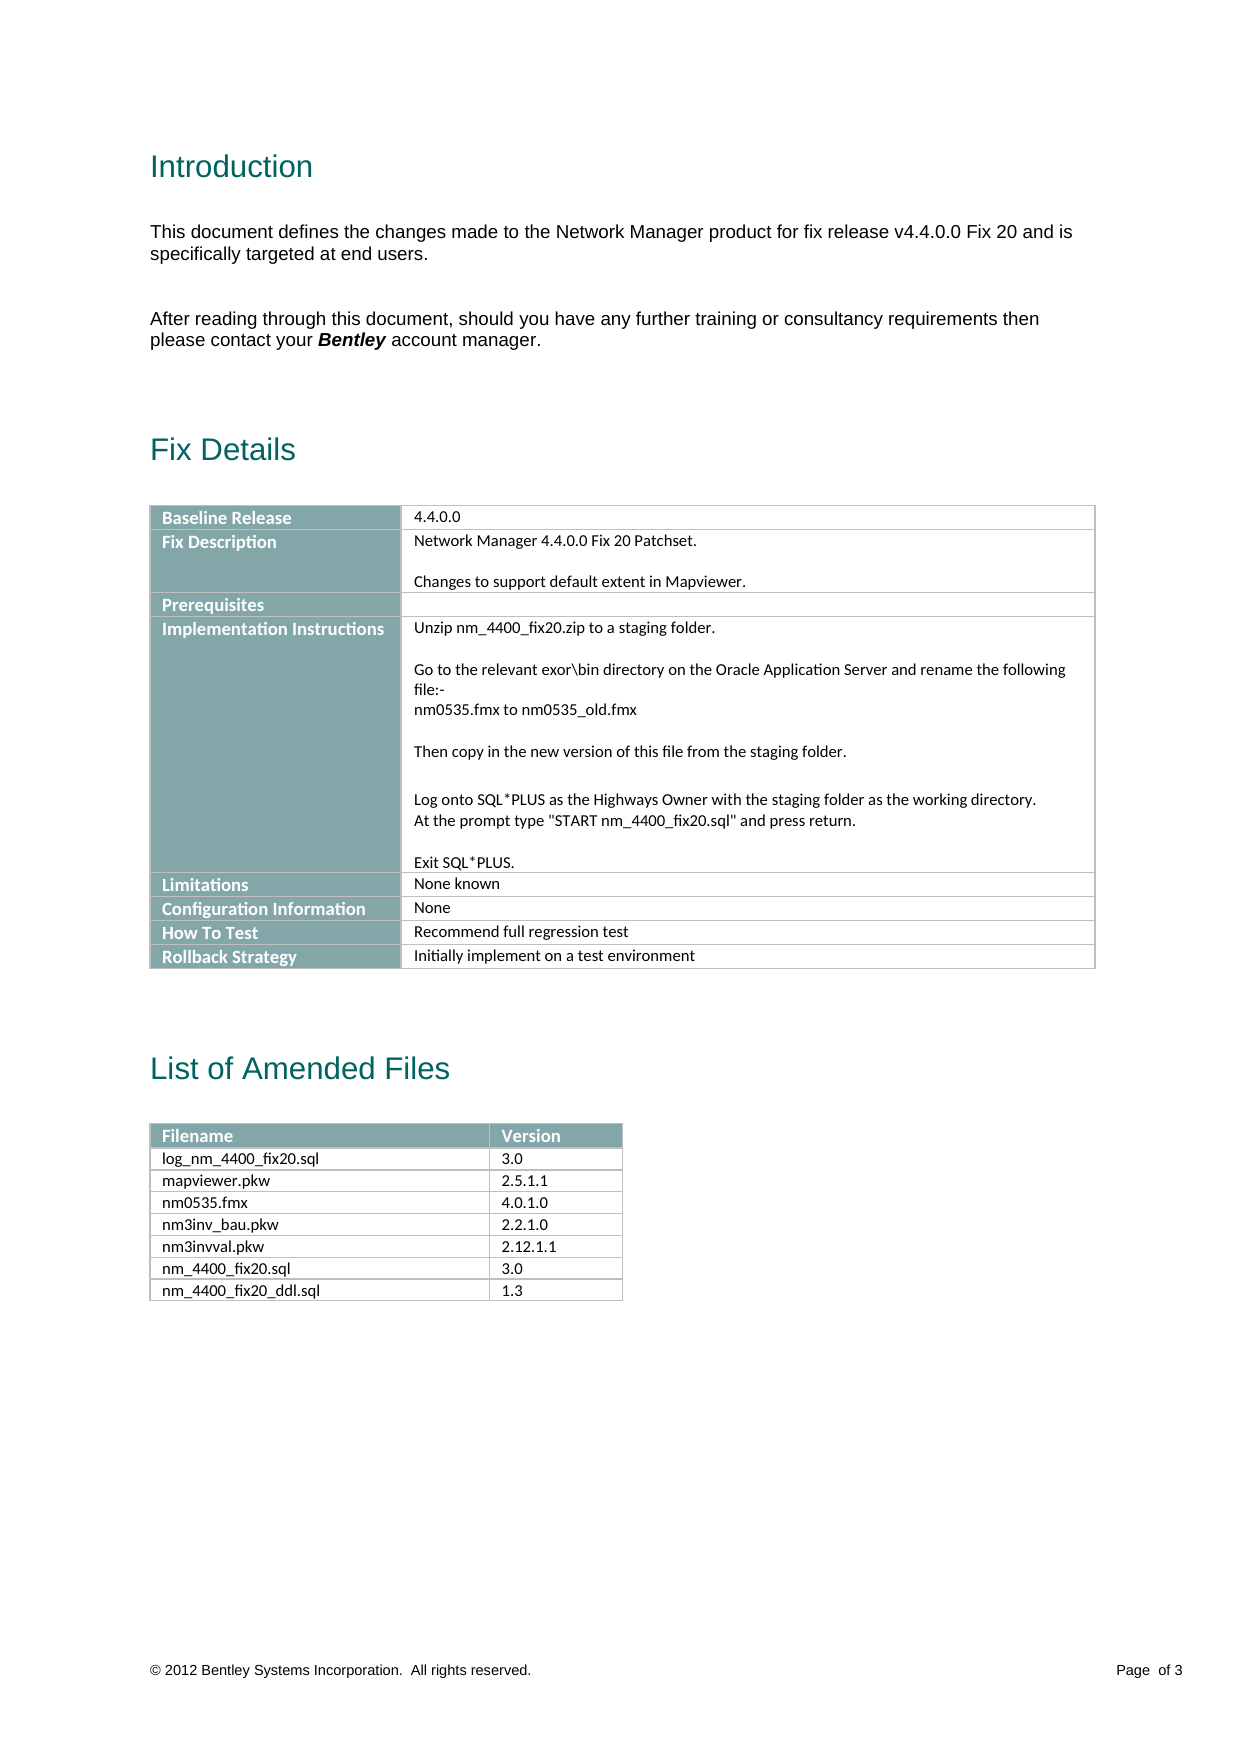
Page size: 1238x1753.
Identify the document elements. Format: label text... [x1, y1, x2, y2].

table_cell [402, 593, 1094, 616]
table_cell Unzip nm_4400_fix20.zip to a staging folder. Go to the relevant exor\bin directory on the Oracle Application Server and rename the following file:- nm0535.fmx to nm0535_old.fmx Then copy in the new version of this file from the staging folder. Log onto SQL*PLUS as the Highways Owner with the staging folder as the working directory. At the prompt type "START nm_4400_fix20.sql" and press return. Exit SQL*PLUS. [402, 617, 1094, 872]
table_header Filename [151, 1124, 489, 1147]
text This document defines the changes made to the Network Manager product for fix release v4.4.0.0 Fix 20 and is specifically targeted at end users. [150, 221, 1089, 264]
table_header Baseline Release [151, 506, 400, 529]
text List of Amended Files [150, 1050, 1089, 1086]
table_cell mapviewer.pkw [151, 1171, 489, 1191]
text Introduction [150, 148, 1089, 184]
table_cell Prerequisites [151, 593, 400, 616]
table_cell How To Test [151, 921, 400, 944]
table_header Version [490, 1124, 622, 1147]
table_cell nm_4400_fix20_ddl.sql [151, 1280, 489, 1300]
table_cell 3.0 [490, 1149, 622, 1169]
table_cell log_nm_4400_fix20.sql [151, 1149, 489, 1169]
table_cell 2.5.1.1 [490, 1171, 622, 1191]
table_cell None [402, 897, 1094, 920]
table_cell nm_4400_fix20.sql [151, 1258, 489, 1278]
text Fix Details [150, 431, 1089, 467]
table_cell Limitations [151, 873, 400, 896]
table_cell Network Manager 4.4.0.0 Fix 20 Patchset. Changes to support default extent in Mapviewer. [402, 530, 1094, 592]
table_cell nm0535.fmx [151, 1192, 489, 1213]
table_cell 2.2.1.0 [490, 1214, 622, 1234]
text After reading through this document, should you have any further training or consultancy requirements then please contact your Bentley account manager. [150, 308, 1089, 351]
table_cell Recommend full regression test [402, 921, 1094, 944]
table_cell 2.12.1.1 [490, 1236, 622, 1256]
table_cell 3.0 [490, 1258, 622, 1278]
table_cell 1.3 [490, 1280, 622, 1300]
table_cell nm3invval.pkw [151, 1236, 489, 1256]
table_cell Initially implement on a test environment [402, 945, 1094, 968]
table_cell Fix Description [151, 530, 400, 592]
table_cell Configuration Information [151, 897, 400, 920]
table_header 4.4.0.0 [402, 506, 1094, 529]
table_cell nm3inv_bau.pkw [151, 1214, 489, 1234]
table_cell 4.0.1.0 [490, 1192, 622, 1213]
table_cell Rollback Strategy [151, 945, 400, 968]
table_cell Implementation Instructions [151, 617, 400, 872]
table_cell None known [402, 873, 1094, 896]
